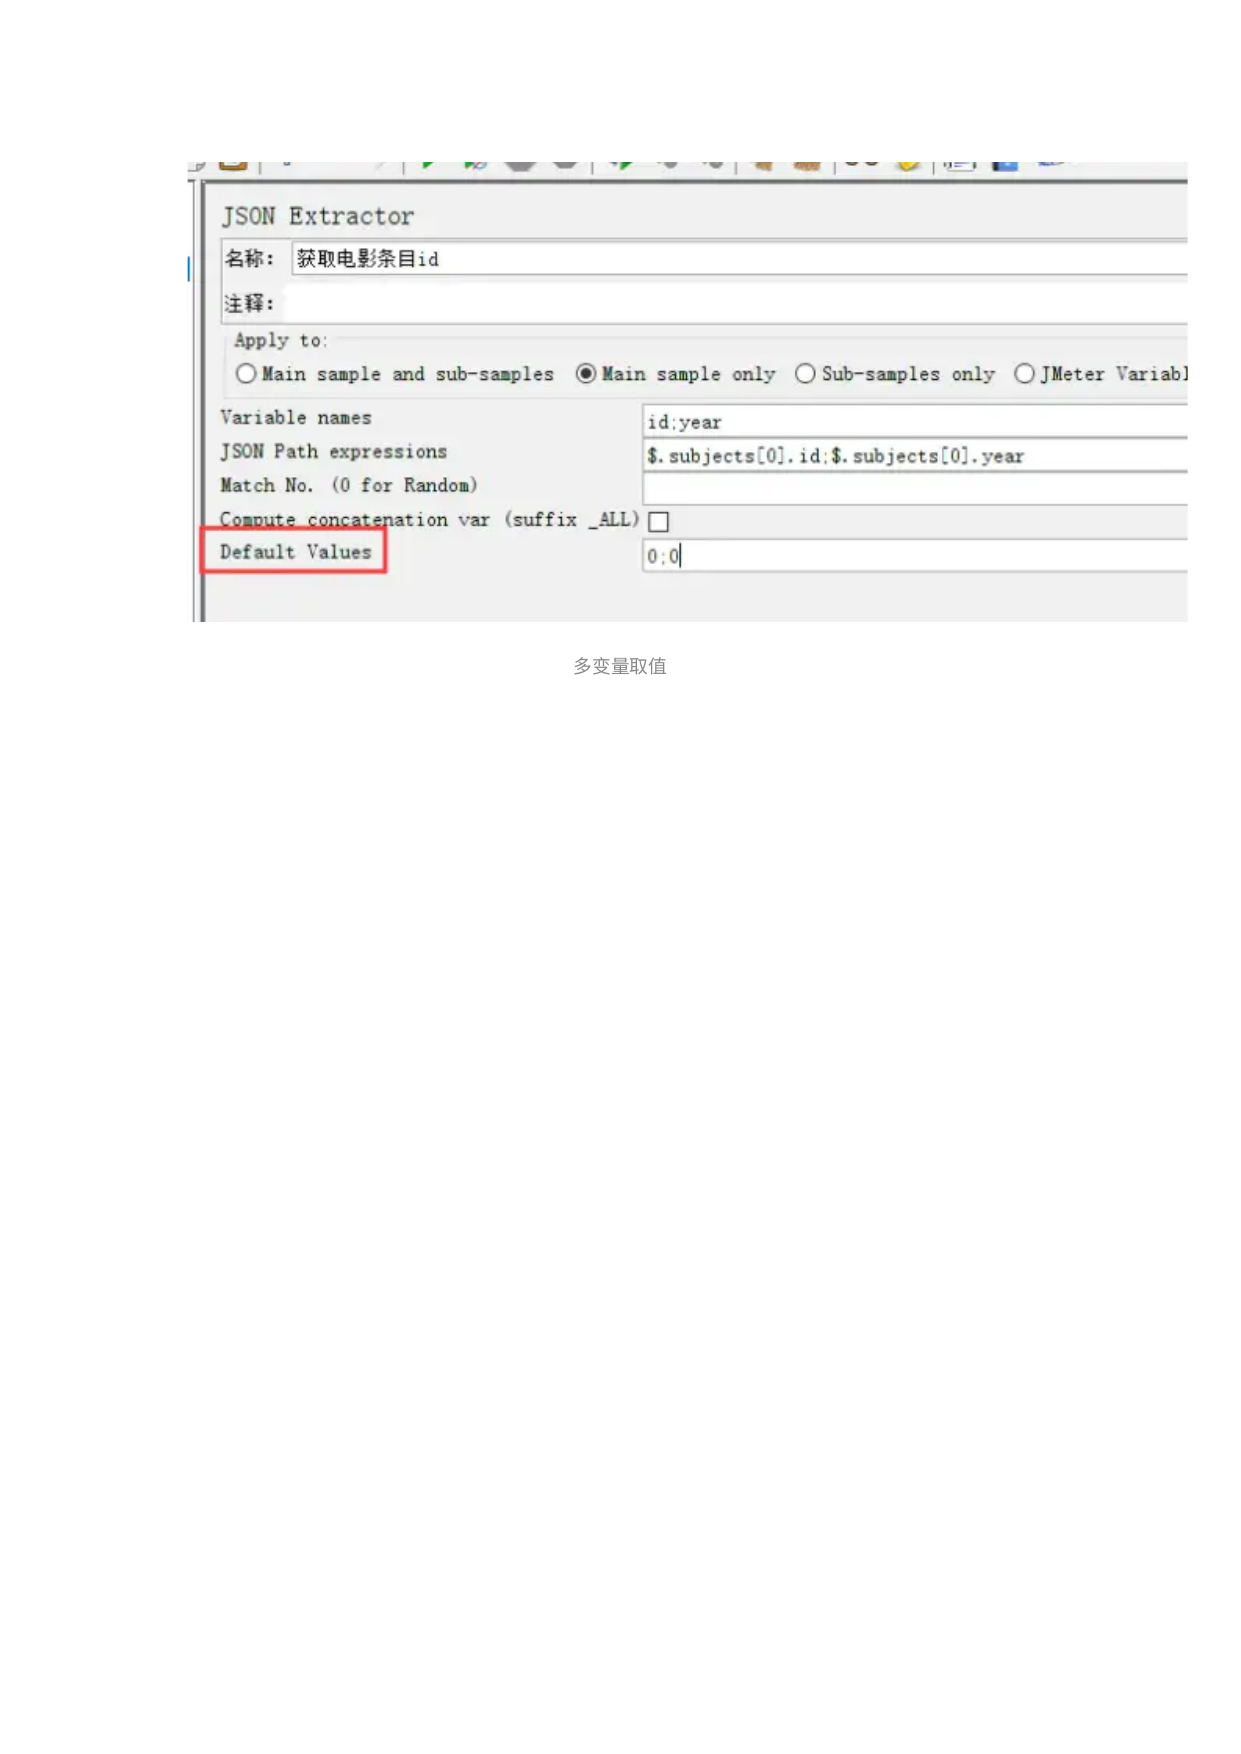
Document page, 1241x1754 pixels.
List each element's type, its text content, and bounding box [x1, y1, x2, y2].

text 多变量取值 [187, 649, 1053, 682]
picture [187, 162, 1188, 622]
